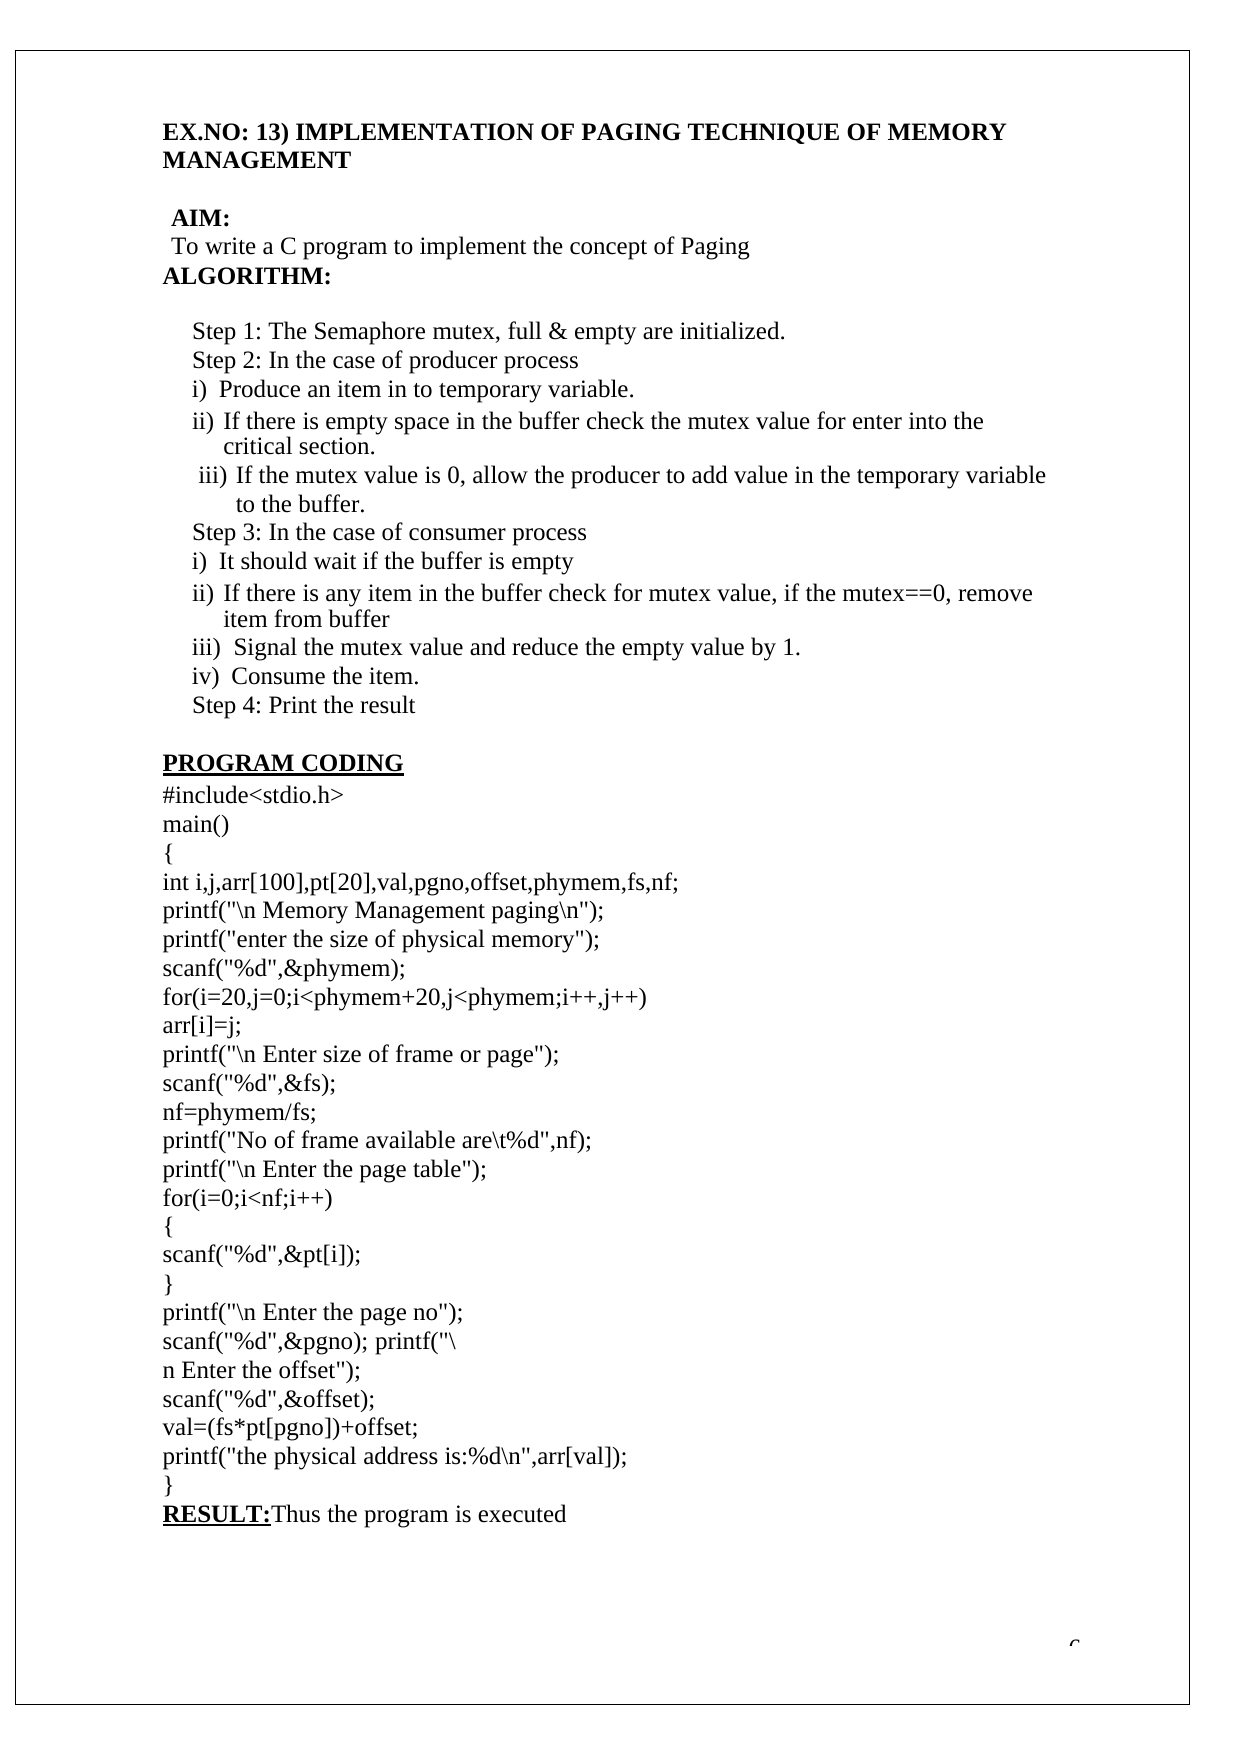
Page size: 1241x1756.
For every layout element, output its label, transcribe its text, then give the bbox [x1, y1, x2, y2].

text To write a C program to implement the concept of Paging [171, 232, 1180, 260]
text #include<stdio.h> main() [162, 780, 347, 838]
text { [162, 838, 1180, 866]
text nf=phymem/fs; [162, 1097, 1180, 1125]
text Step 3: In the case of consumer process [192, 517, 1180, 546]
text } [162, 1470, 1180, 1499]
list Produce an item in to temporary variable. [192, 374, 1180, 403]
text RESULT:Thus the program is executed [162, 1499, 1180, 1527]
subtitle ALGORITHM: [162, 261, 1180, 289]
subtitle PROGRAM CODING [162, 748, 1180, 777]
text { [162, 1212, 1180, 1240]
text AIM: [171, 203, 1180, 232]
list Signal the mutex value and reduce the empty value by 1. [192, 633, 1180, 661]
text int i,j,arr[100],pt[20],val,pgno,offset,phymem,fs,nf; printf("\n Memory Management paging\n"); printf("enter the size of physical memory"); scanf("%d",&phymem); for(i=20,j=0;i<phymem+20,j<phymem;i++,j++) arr[i]=j; [162, 867, 681, 1039]
text printf("No of frame available are\t%d",nf); printf("\n Enter the page table"); for(i=0;i<nf;i++) [162, 1125, 593, 1212]
text } [162, 1269, 1180, 1297]
text Step 2: In the case of producer process [192, 346, 1180, 374]
list If there is any item in the buffer check for mutex value, if the mutex==0, remove item from buffer [192, 581, 1033, 633]
list Consume the item. [192, 661, 421, 690]
list It should wait if the buffer is empty [192, 546, 1180, 575]
text Step 4: Print the result [192, 690, 421, 718]
text printf("the physical address is:%d\n",arr[val]); [162, 1441, 1180, 1470]
text printf("\n Enter the page no"); scanf("%d",&pgno); printf("\n Enter the offset"); scanf("%d",&offset); val=(fs*pt[pgno])+offset; [162, 1297, 463, 1441]
subtitle EX.NO: 13) IMPLEMENTATION OF PAGING TECHNIQUE OF MEMORY MANAGEMENT [162, 118, 1008, 174]
list If there is empty space in the buffer check the mutex value for enter into the critical section. [192, 409, 1059, 460]
text scanf("%d",&pt[i]); [162, 1240, 1180, 1269]
list If the mutex value is 0, allow the producer to add value in the temporary variable to the buffer. [198, 460, 1047, 517]
text printf("\n Enter size of frame or page"); scanf("%d",&fs); [162, 1039, 722, 1097]
text Step 1: The Semaphore mutex, full & empty are initialized. [192, 317, 1180, 346]
